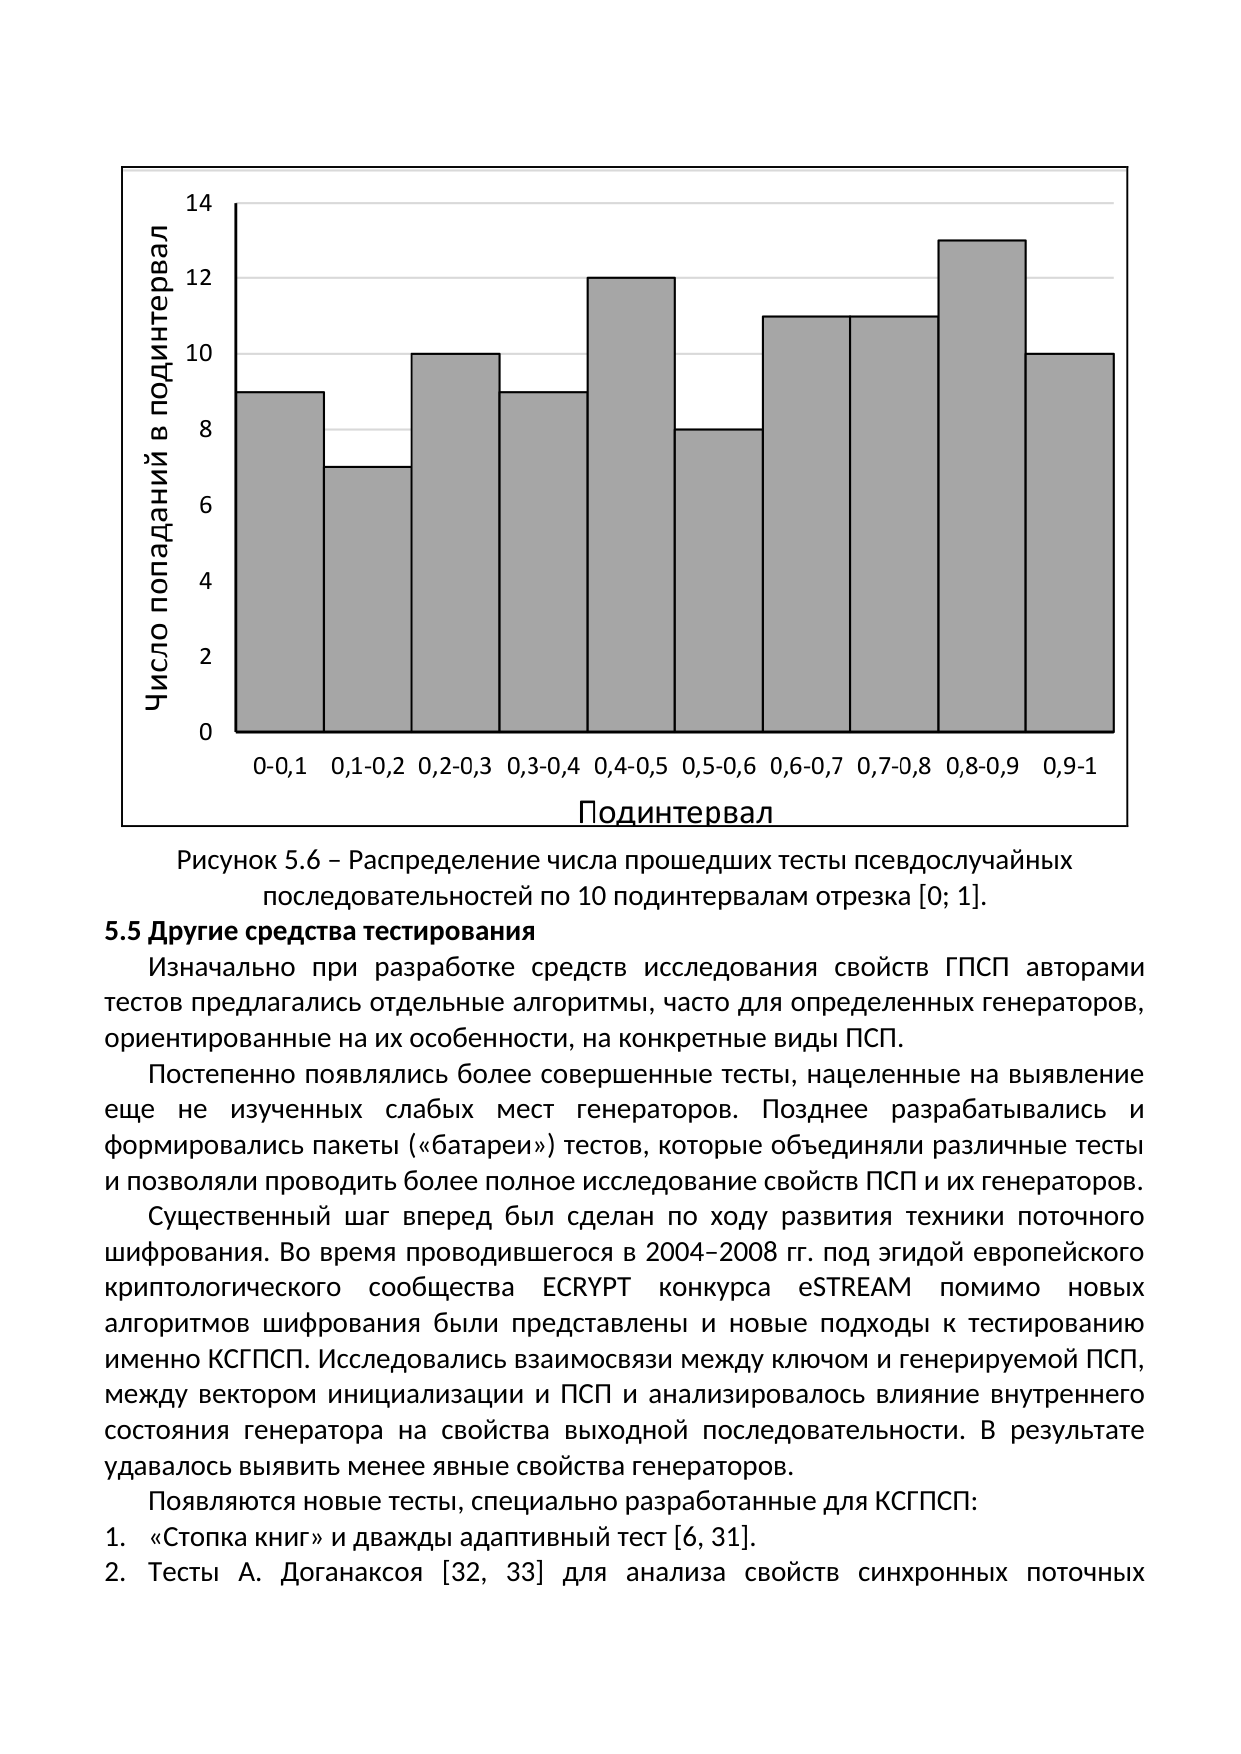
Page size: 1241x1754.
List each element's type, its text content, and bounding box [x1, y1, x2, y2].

list Постепенно появлялись более совершенные тесты, нацеленные на выявление еще не изученных слабых мест генераторов. Позднее разрабатывались и формировались пакеты («батареи») тестов, которые объединяли различные тесты и позволяли проводить более полное исследование свойств ПСП и их генераторов. [104, 1055, 1146, 1197]
list последовательностей по 10 подинтервалам отрезка [0; 1]. [104, 877, 1146, 912]
list Появляются новые тесты, специально разработанные для КСГПСП: [104, 1482, 1146, 1518]
list 5.5 Другие средства тестирования [104, 912, 1146, 948]
picture [104, 150, 1146, 841]
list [104, 1553, 1146, 1589]
list Существенный шаг вперед был сделан по ходу развития техники поточного шифрования. Во время проводившегося в 2004–2008 гг. под эгидой европейского криптологического сообщества ECRYPT конкурса eSTREAM помимо новых алгоритмов шифрования были представлены и новые подходы к тестированию именно КСГПСП. Исследовались взаимосвязи между ключом и генерируемой ПСП, между вектором инициализации и ПСП и анализировалось влияние внутреннего состояния генератора на свойства выходной последовательности. В результате удавалось выявить менее явные свойства генераторов. [104, 1197, 1146, 1482]
list «Стопка книг» и дважды адаптивный тест [6, 31]. [104, 1518, 1146, 1553]
list Рисунок 5.6 – Распределение числа прошедших тесты псевдослучайных [104, 841, 1146, 877]
list Изначально при разработке средств исследования свойств ГПСП авторами тестов предлагались отдельные алгоритмы, часто для определенных генераторов, ориентированные на их особенности, на конкретные виды ПСП. [104, 948, 1146, 1055]
